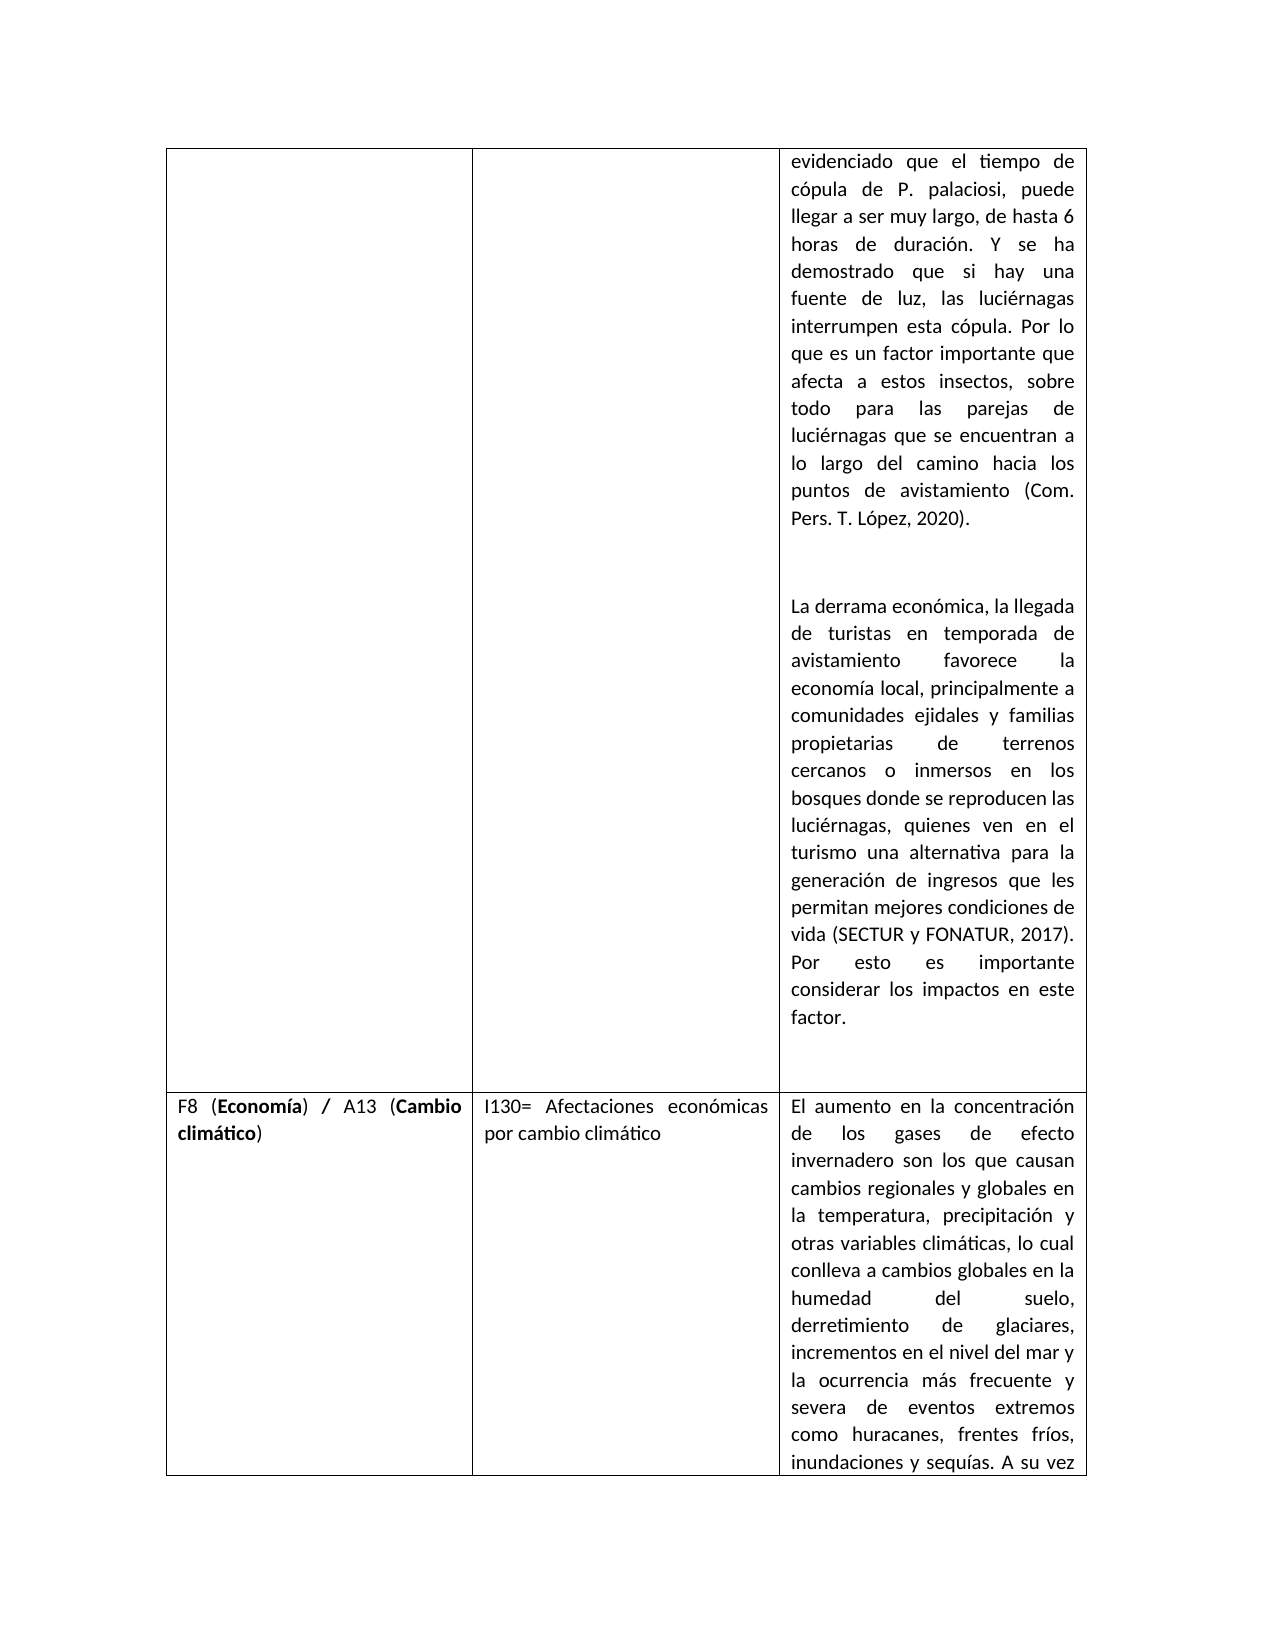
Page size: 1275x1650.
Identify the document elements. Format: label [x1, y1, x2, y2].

table_cell [780, 1093, 1086, 1474]
table_cell [473, 149, 779, 1092]
table_cell [780, 149, 1086, 1092]
table_cell [167, 1093, 472, 1474]
table_cell [473, 1093, 779, 1474]
table_cell [167, 149, 472, 1092]
